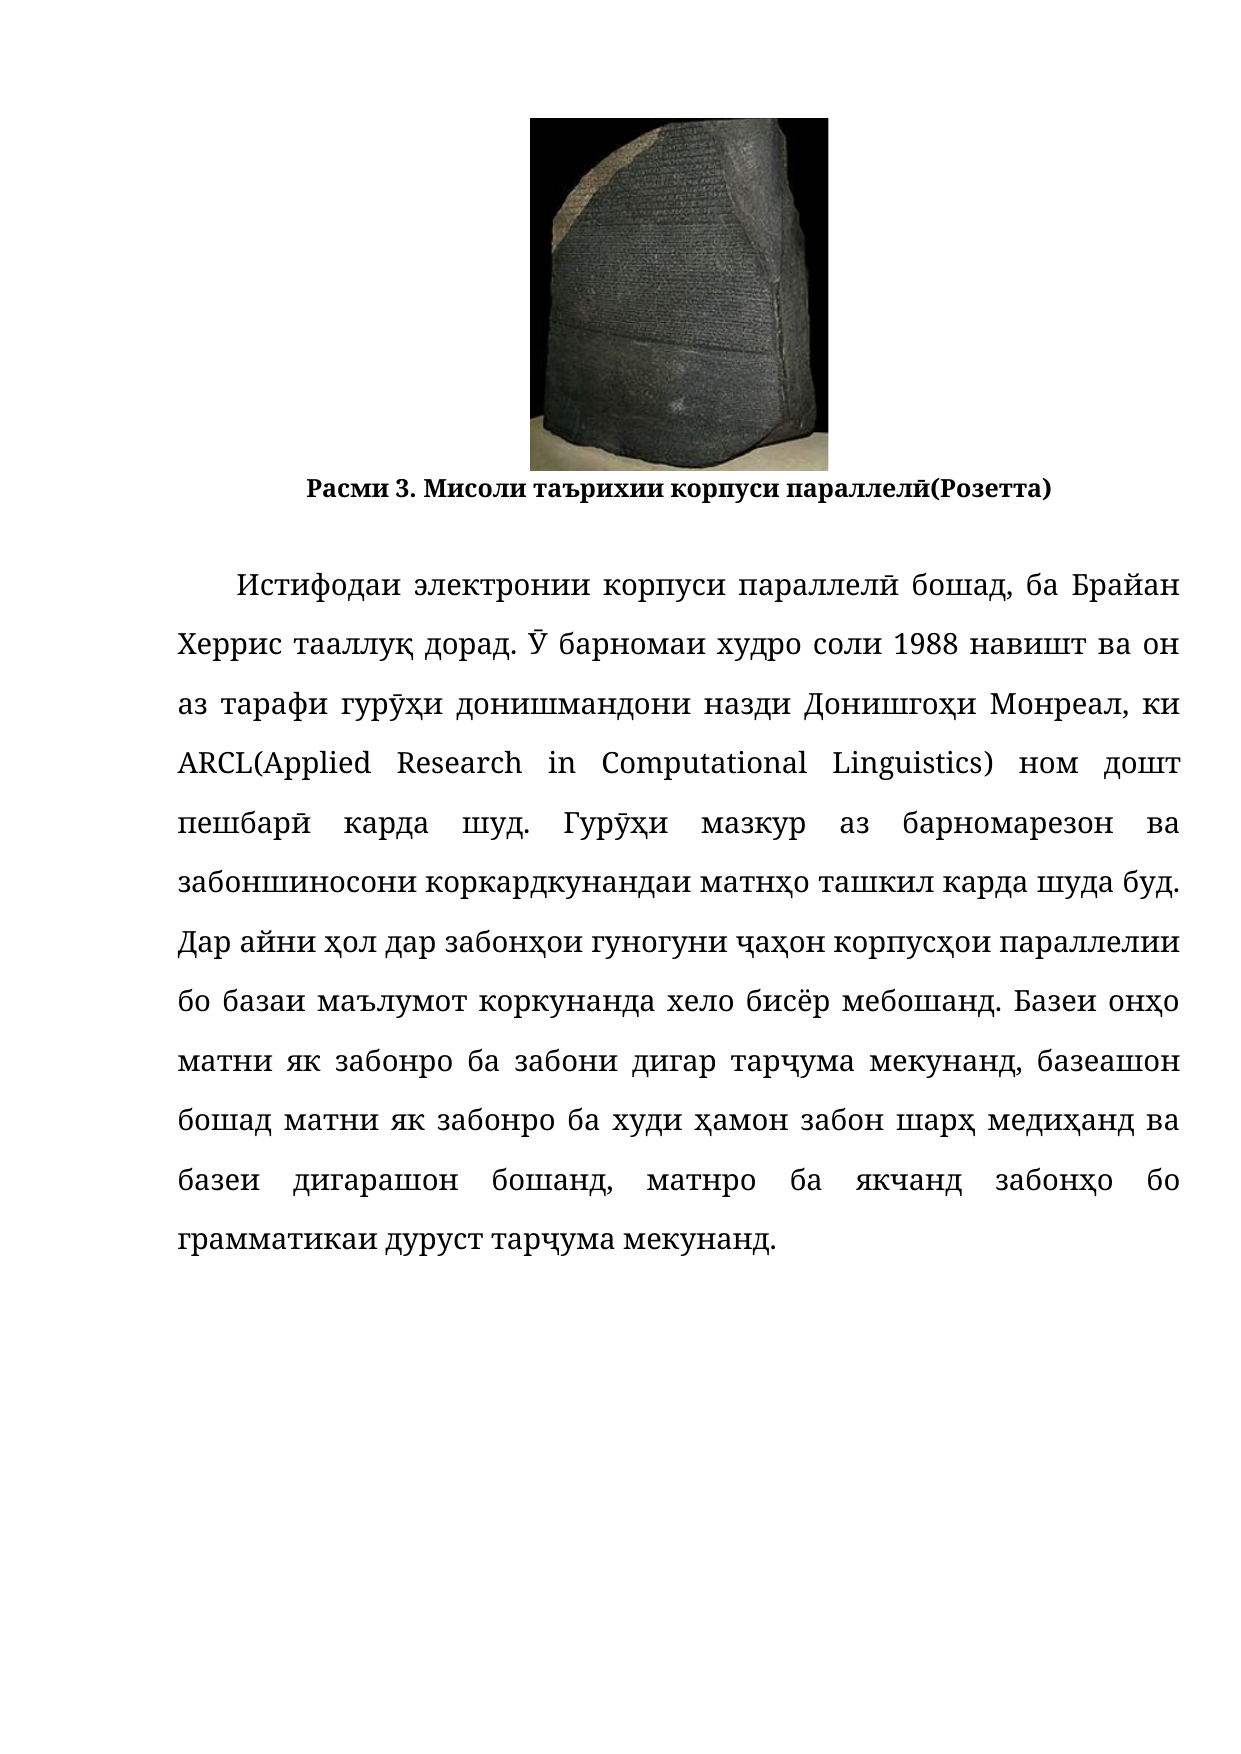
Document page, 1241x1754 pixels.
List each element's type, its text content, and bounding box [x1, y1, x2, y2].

picture [530, 118, 829, 471]
text Расми 3. Мисоли таърихии корпуси параллелӣ(Розетта) [177, 471, 1181, 504]
text Истифодаи электронии корпуси параллелӣ бошад, ба Брайан Херрис тааллуқ дорад. Ӯ барномаи худро соли 1988 навишт ва он аз тарафи гурӯҳи донишмандони назди Донишгоҳи Монреал, ки ARCL(Applied Research in Computational Linguistics) ном дошт пешбарӣ карда шуд. Гурӯҳи мазкур аз барномарезон ва забоншиносони коркардкунандаи матнҳо ташкил карда шуда буд. Дар айни ҳол дар забонҳои гуногуни ҷаҳон корпусҳои параллелии бо базаи маълумот коркунанда хело бисёр мебошанд. Базеи онҳо матни як забонро ба забони дигар тарҷума мекунанд, базеашон бошад матни як забонро ба худи ҳамон забон шарҳ медиҳанд ва базеи дигарашон бошанд, матнро ба якчанд забонҳо бо грамматикаи дуруст тарҷума мекунанд. [177, 564, 1181, 1258]
